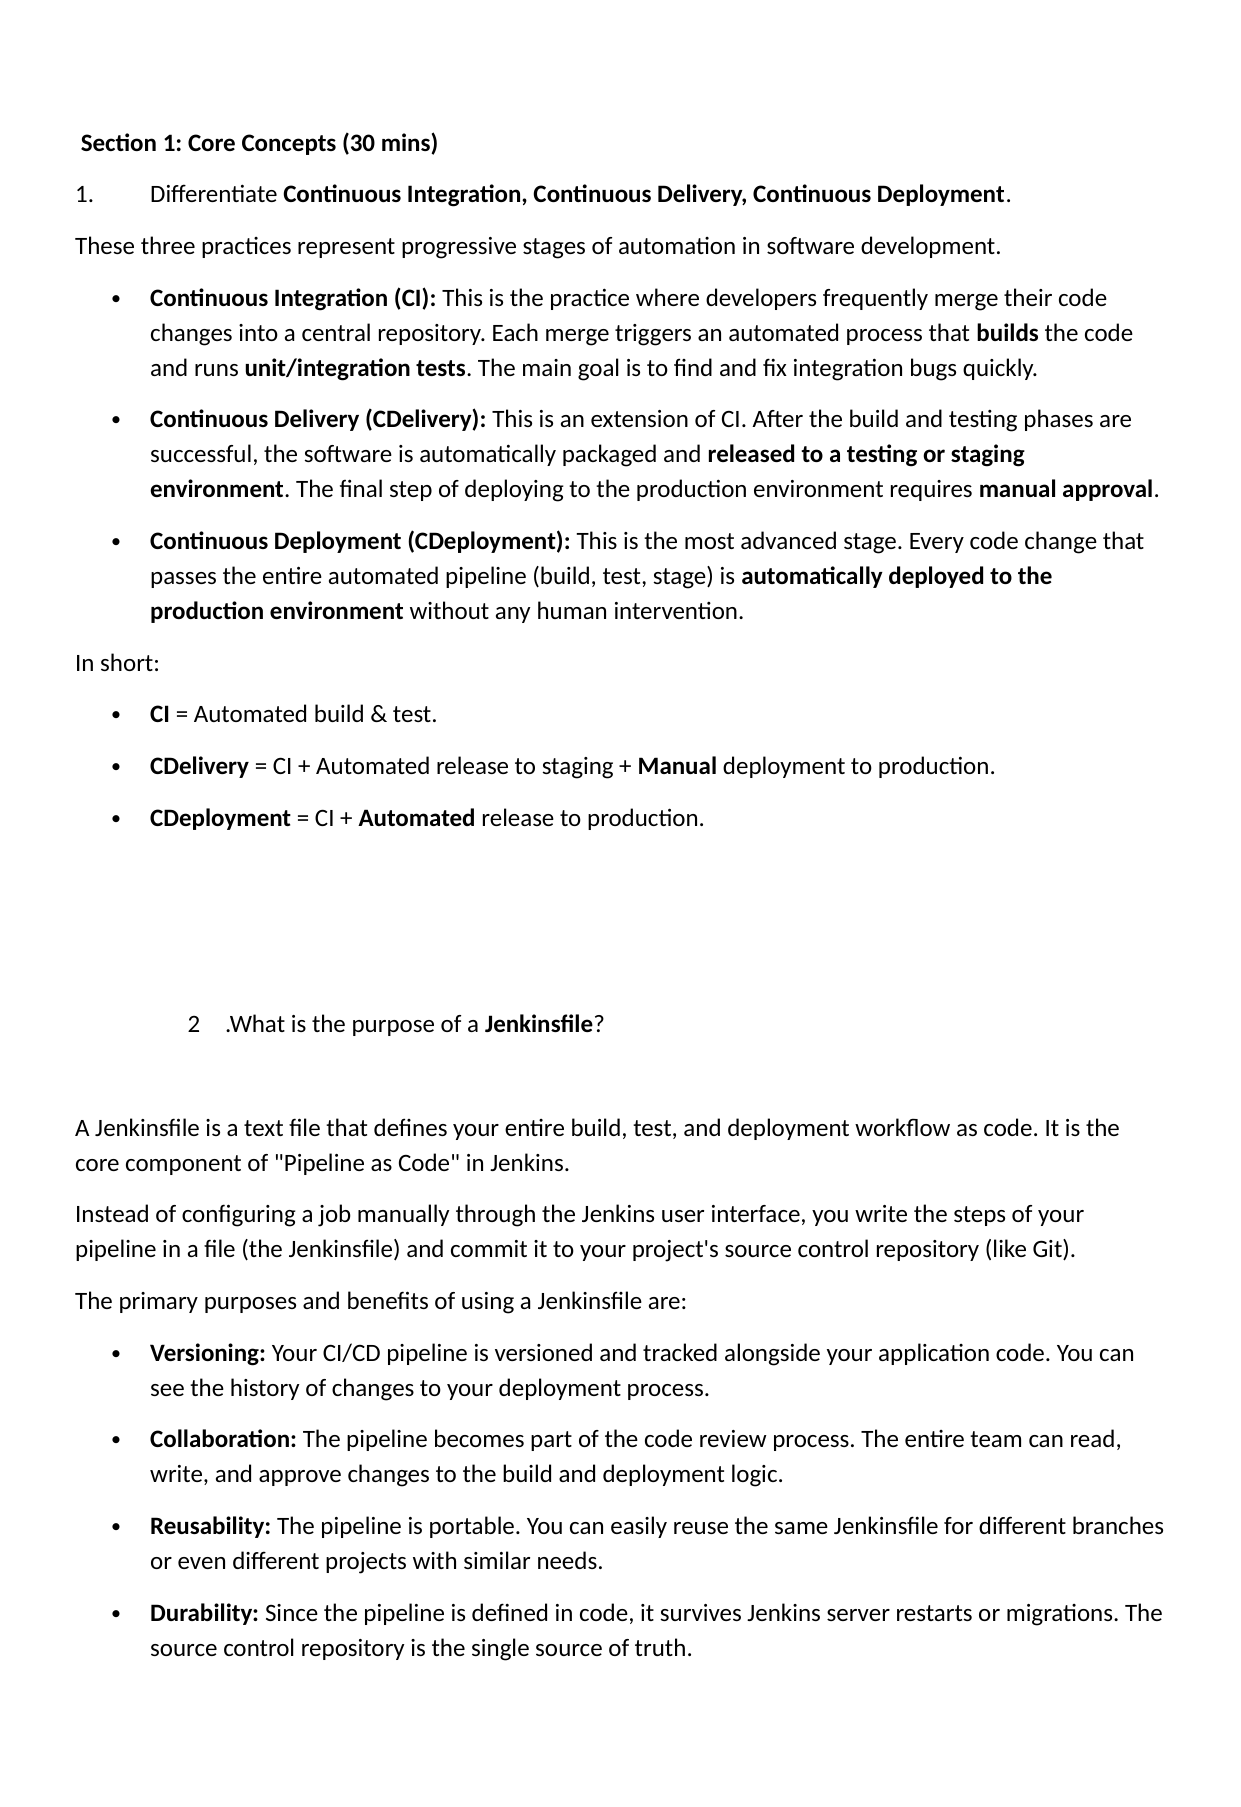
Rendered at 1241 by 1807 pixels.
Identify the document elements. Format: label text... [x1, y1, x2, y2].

list Continuous Integration (CI): This is the practice where developers frequently merge their code changes into a central repository. Each merge triggers an automated process that builds the code and runs unit/integration tests. The main goal is to find and fix integration bugs quickly. [112, 282, 1165, 382]
text In short: [75, 647, 1165, 677]
list Versioning: Your CI/CD pipeline is versioned and tracked alongside your application code. You can see the history of changes to your deployment process. [112, 1337, 1165, 1402]
text The primary purposes and benefits of using a Jenkinsfile are: [75, 1285, 1165, 1316]
text Instead of configuring a job manually through the Jenkins user interface, you write the steps of your pipeline in a file (the Jenkinsfile) and commit it to your project's source control repository (like Git). [75, 1198, 1165, 1264]
list CI = Automated build & test. [112, 698, 1165, 729]
list Reusability: The pipeline is portable. You can easily reuse the same Jenkinsfile for different branches or even different projects with similar needs. [112, 1510, 1165, 1576]
list CDeployment = CI + Automated release to production. [112, 802, 1165, 832]
list Continuous Delivery (CDelivery): This is an extension of CI. After the build and testing phases are successful, the software is automatically packaged and released to a testing or staging environment. The final step of deploying to the production environment requires manual approval. [112, 403, 1165, 504]
text A Jenkinsfile is a text file that defines your entire build, test, and deployment workflow as code. It is the core component of "Pipeline as Code" in Jenkins. [75, 1112, 1165, 1177]
list CDelivery = CI + Automated release to staging + Manual deployment to production. [112, 750, 1165, 781]
list Continuous Deployment (CDeployment): This is the most advanced stage. Every code change that passes the entire automated pipeline (build, test, stage) is automatically deployed to the production environment without any human intervention. [112, 525, 1165, 626]
list Collaboration: The pipeline becomes part of the code review process. The entire team can read, write, and approve changes to the build and deployment logic. [112, 1423, 1165, 1489]
list Durability: Since the pipeline is defined in code, it survives Jenkins server restarts or migrations. The source control repository is the single source of truth. [112, 1597, 1165, 1662]
list .What is the purpose of a Jenkinsfile? [187, 1008, 1165, 1039]
list Differentiate Continuous Integration, Continuous Delivery, Continuous Deployment. [75, 178, 1165, 209]
text These three practices represent progressive stages of automation in software development. [75, 230, 1165, 261]
text Section 1: Core Concepts (30 mins) [75, 127, 1165, 157]
